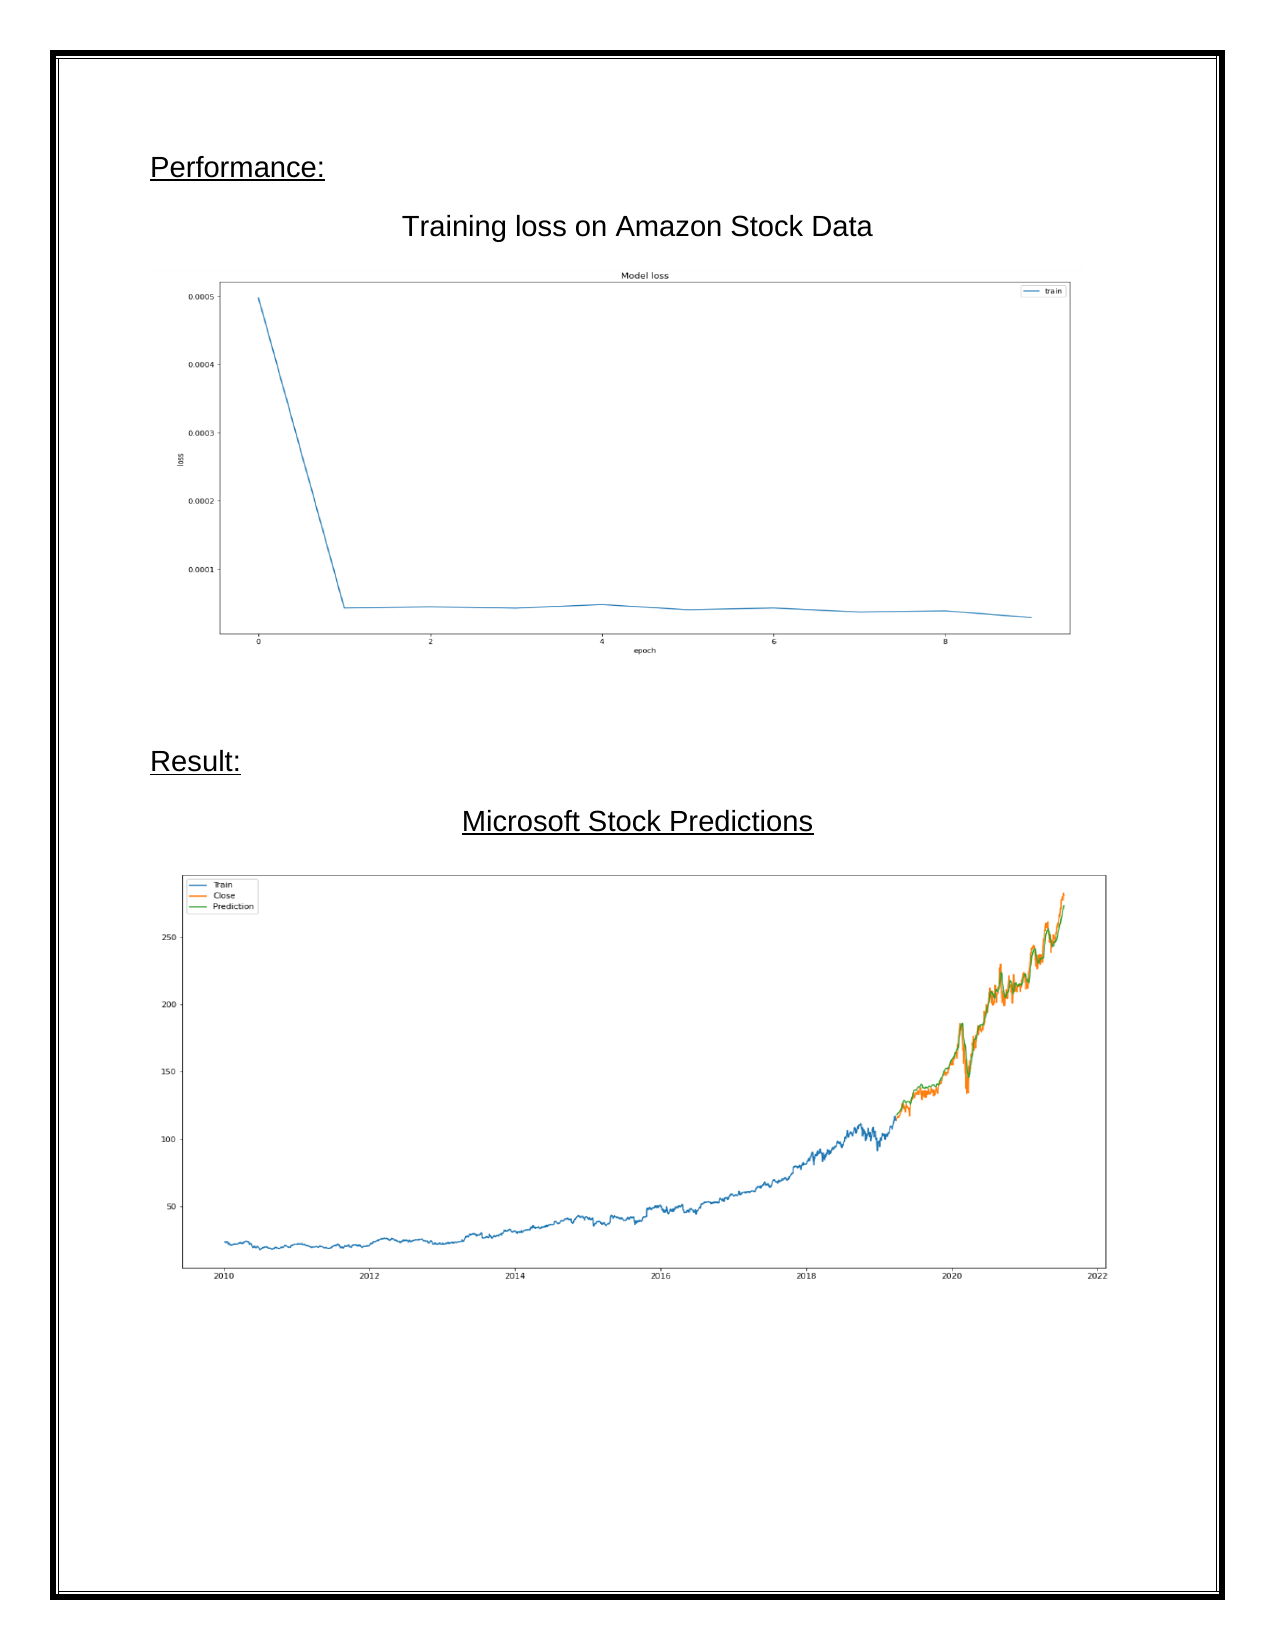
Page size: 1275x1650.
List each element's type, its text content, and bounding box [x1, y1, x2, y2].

text Performance: [150, 150, 1125, 183]
text Training loss on Amazon Stock Data [150, 209, 1125, 243]
picture [150, 863, 1125, 1293]
text Microsoft Stock Predictions [150, 804, 1125, 837]
picture [150, 268, 1084, 661]
text Result: [150, 744, 1125, 778]
